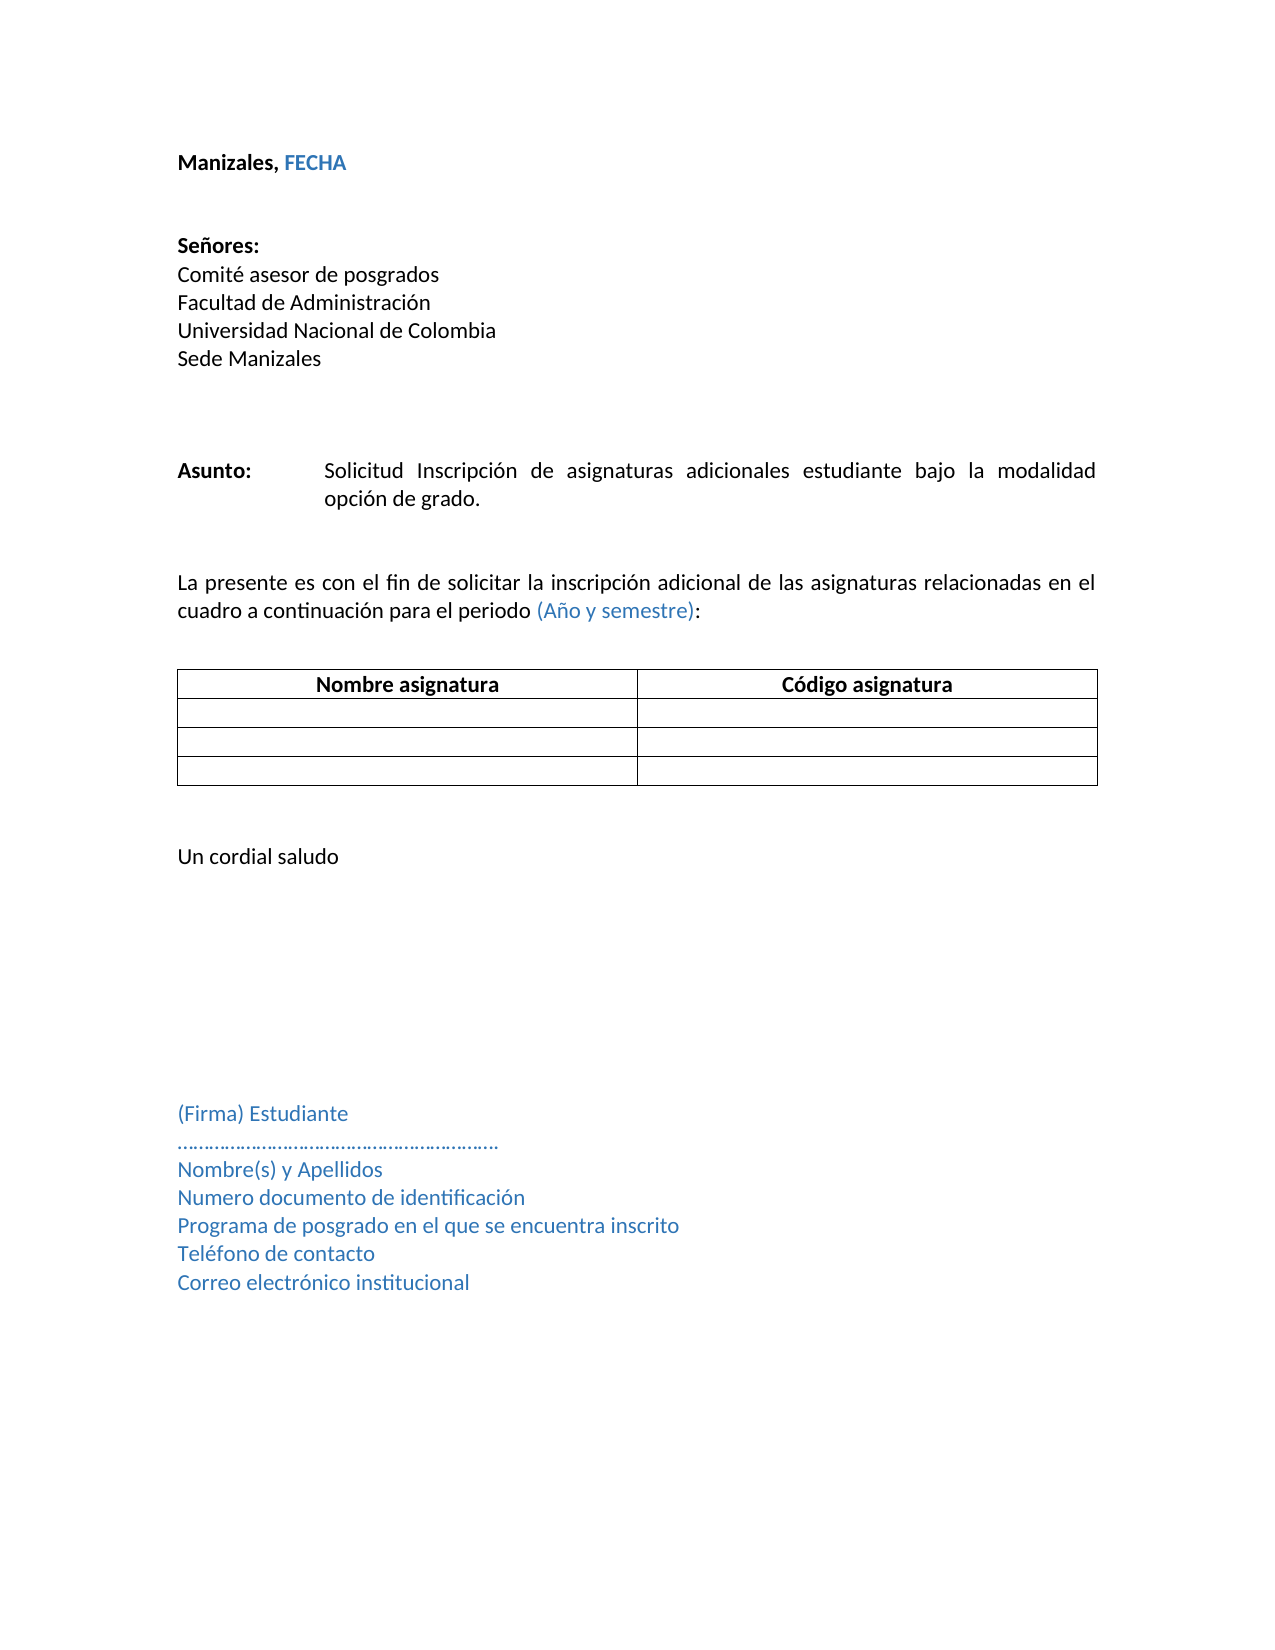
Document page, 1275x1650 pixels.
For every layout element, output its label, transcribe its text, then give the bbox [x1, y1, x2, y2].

table_cell [638, 699, 1097, 727]
text Numero documento de identificación [177, 1183, 1098, 1212]
table_header Nombre asignatura [178, 670, 637, 698]
text Un cordial saludo [177, 842, 1098, 870]
text Programa de posgrado en el que se encuentra inscrito [177, 1212, 1098, 1239]
table_cell [638, 757, 1097, 785]
text ……………………………………………………. [177, 1127, 1098, 1156]
text (Firma) Estudiante [177, 1099, 1098, 1127]
text La presente es con el fin de solicitar la inscripción adicional de las asignaturas relacionadas en el cuadro a continuación para el periodo (Año y semestre): [177, 568, 1098, 624]
table_cell [178, 699, 637, 727]
text Teléfono de contacto [177, 1239, 1098, 1268]
table_header Código asignatura [638, 670, 1097, 698]
text Correo electrónico institucional [177, 1268, 1098, 1296]
text Nombre(s) y Apellidos [177, 1156, 1098, 1183]
table_cell [178, 757, 637, 785]
text Asunto: Solicitud Inscripción de asignaturas adicionales estudiante bajo la modalidad opción de grado. [177, 456, 1098, 512]
text Sede Manizales [177, 344, 1098, 372]
text Manizales, FECHA [177, 148, 1098, 176]
text Comité asesor de posgrados [177, 260, 1098, 288]
table_cell [178, 728, 637, 756]
text Universidad Nacional de Colombia [177, 316, 1098, 344]
text Facultad de Administración [177, 288, 1098, 316]
text Señores: [177, 232, 1098, 260]
table_cell [638, 728, 1097, 756]
